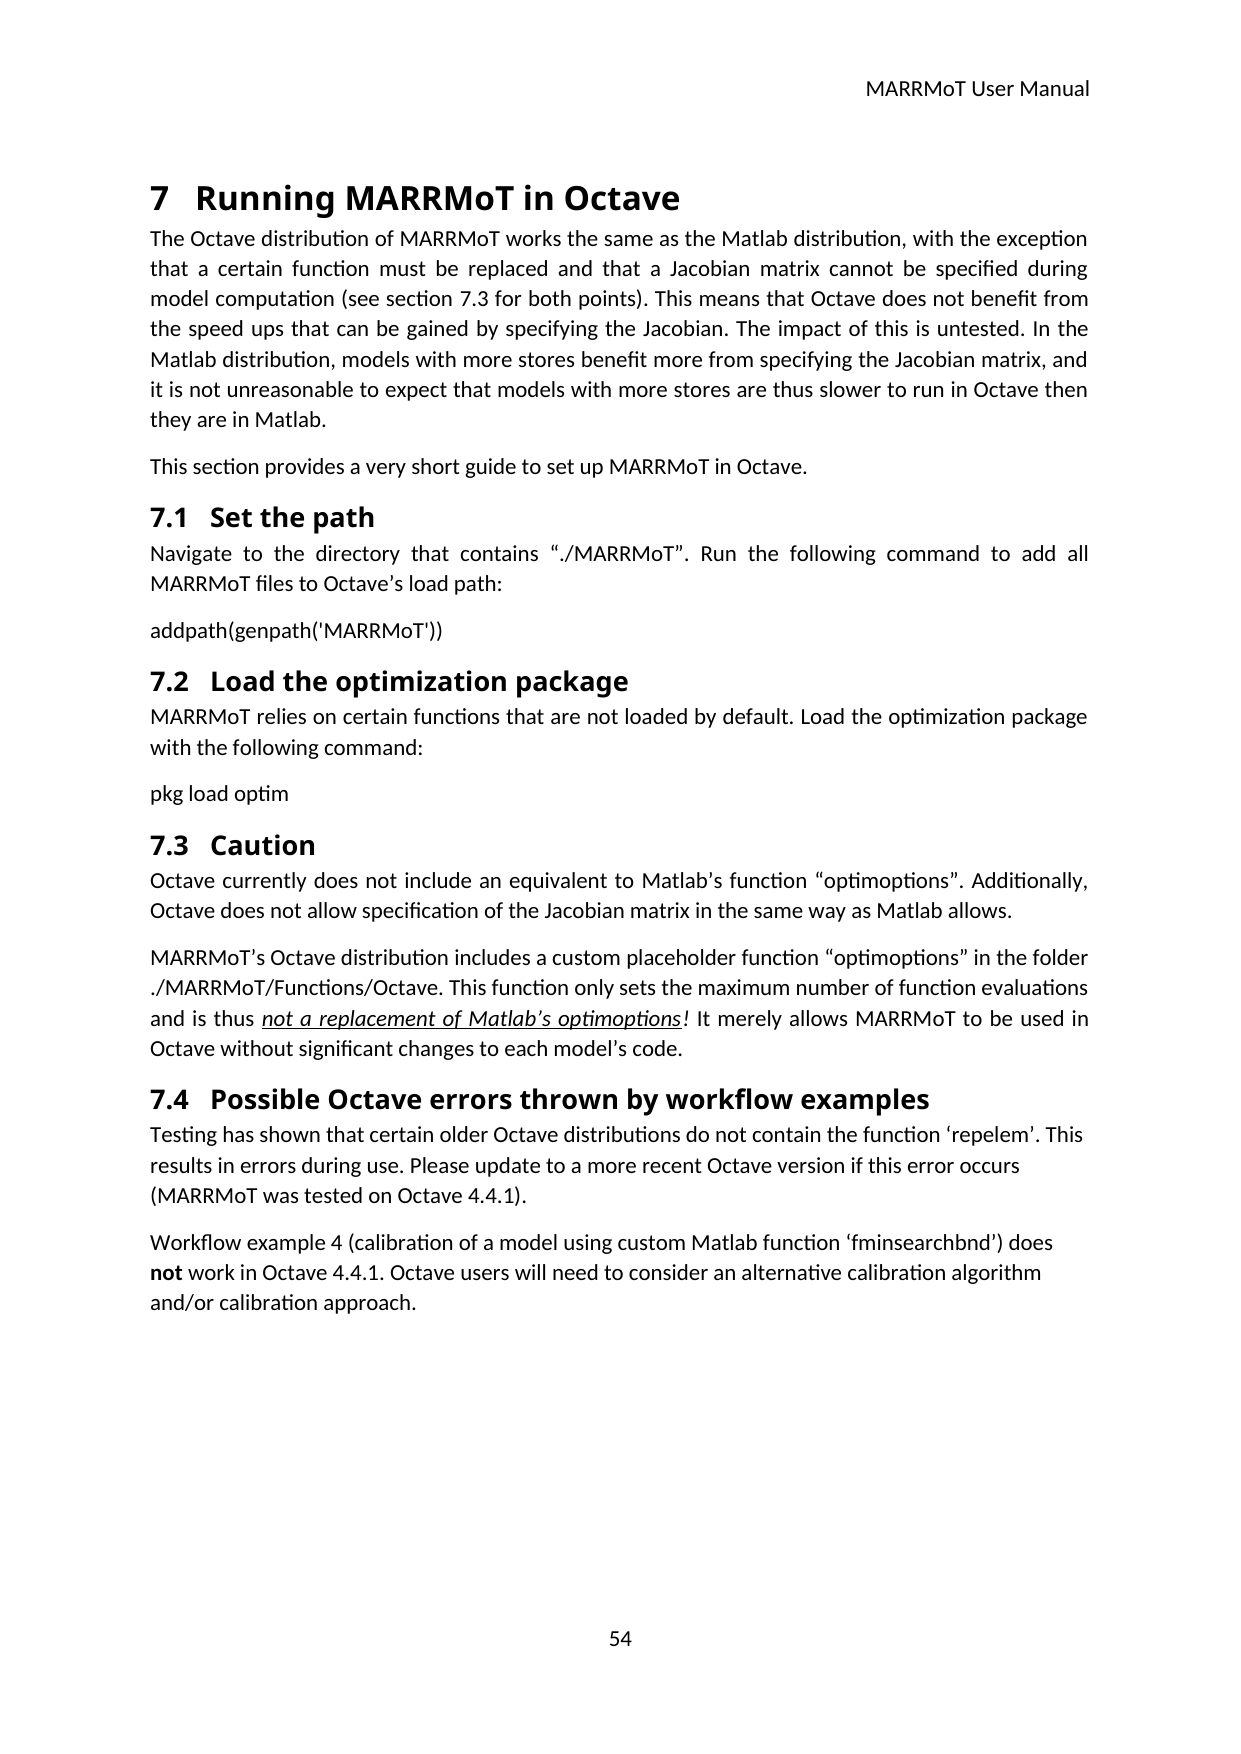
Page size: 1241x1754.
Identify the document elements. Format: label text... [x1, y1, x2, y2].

subtitle Running MARRMoT in Octave [150, 175, 1090, 220]
subtitle Caution [150, 826, 1090, 863]
text pkg load optim [150, 779, 1090, 808]
text MARRMoT’s Octave distribution includes a custom placeholder function “optimoptions” in the folder ./MARRMoT/Functions/Octave. This function only sets the maximum number of function evaluations and is thus not a replacement of Matlab’s optimoptions! It merely allows MARRMoT to be used in Octave without significant changes to each model’s code. [150, 943, 1090, 1062]
text Navigate to the directory that contains “./MARRMoT”. Run the following command to add all MARRMoT files to Octave’s load path: [150, 539, 1090, 597]
text Workflow example 4 (calibration of a model using custom Matlab function ‘fminsearchbnd’) does not work in Octave 4.4.1. Octave users will need to consider an alternative calibration algorithm and/or calibration approach. [150, 1228, 1090, 1316]
text addpath(genpath('MARRMoT')) [150, 616, 1090, 644]
subtitle Load the optimization package [150, 663, 1090, 699]
text MARRMoT relies on certain functions that are not loaded by default. Load the optimization package with the following command: [150, 702, 1090, 761]
text This section provides a very short guide to set up MARRMoT in Octave. [150, 452, 1090, 480]
subtitle Set the path [150, 499, 1090, 536]
text The Octave distribution of MARRMoT works the same as the Matlab distribution, with the exception that a certain function must be replaced and that a Jacobian matrix cannot be specified during model computation (see section 7.3 for both points). This means that Octave does not benefit from the speed ups that can be gained by specifying the Jacobian. The impact of this is untested. In the Matlab distribution, models with more stores benefit more from specifying the Jacobian matrix, and it is not unreasonable to expect that models with more stores are thus slower to run in Octave then they are in Matlab. [150, 224, 1090, 433]
text Testing has shown that certain older Octave distributions do not contain the function ‘repelem’. This results in errors during use. Please update to a more recent Octave version if this error occurs (MARRMoT was tested on Octave 4.4.1). [150, 1121, 1090, 1209]
subtitle Possible Octave errors thrown by workflow examples [150, 1081, 1090, 1118]
text Octave currently does not include an equivalent to Matlab’s function “optimoptions”. Additionally, Octave does not allow specification of the Jacobian matrix in the same way as Matlab allows. [150, 866, 1090, 924]
